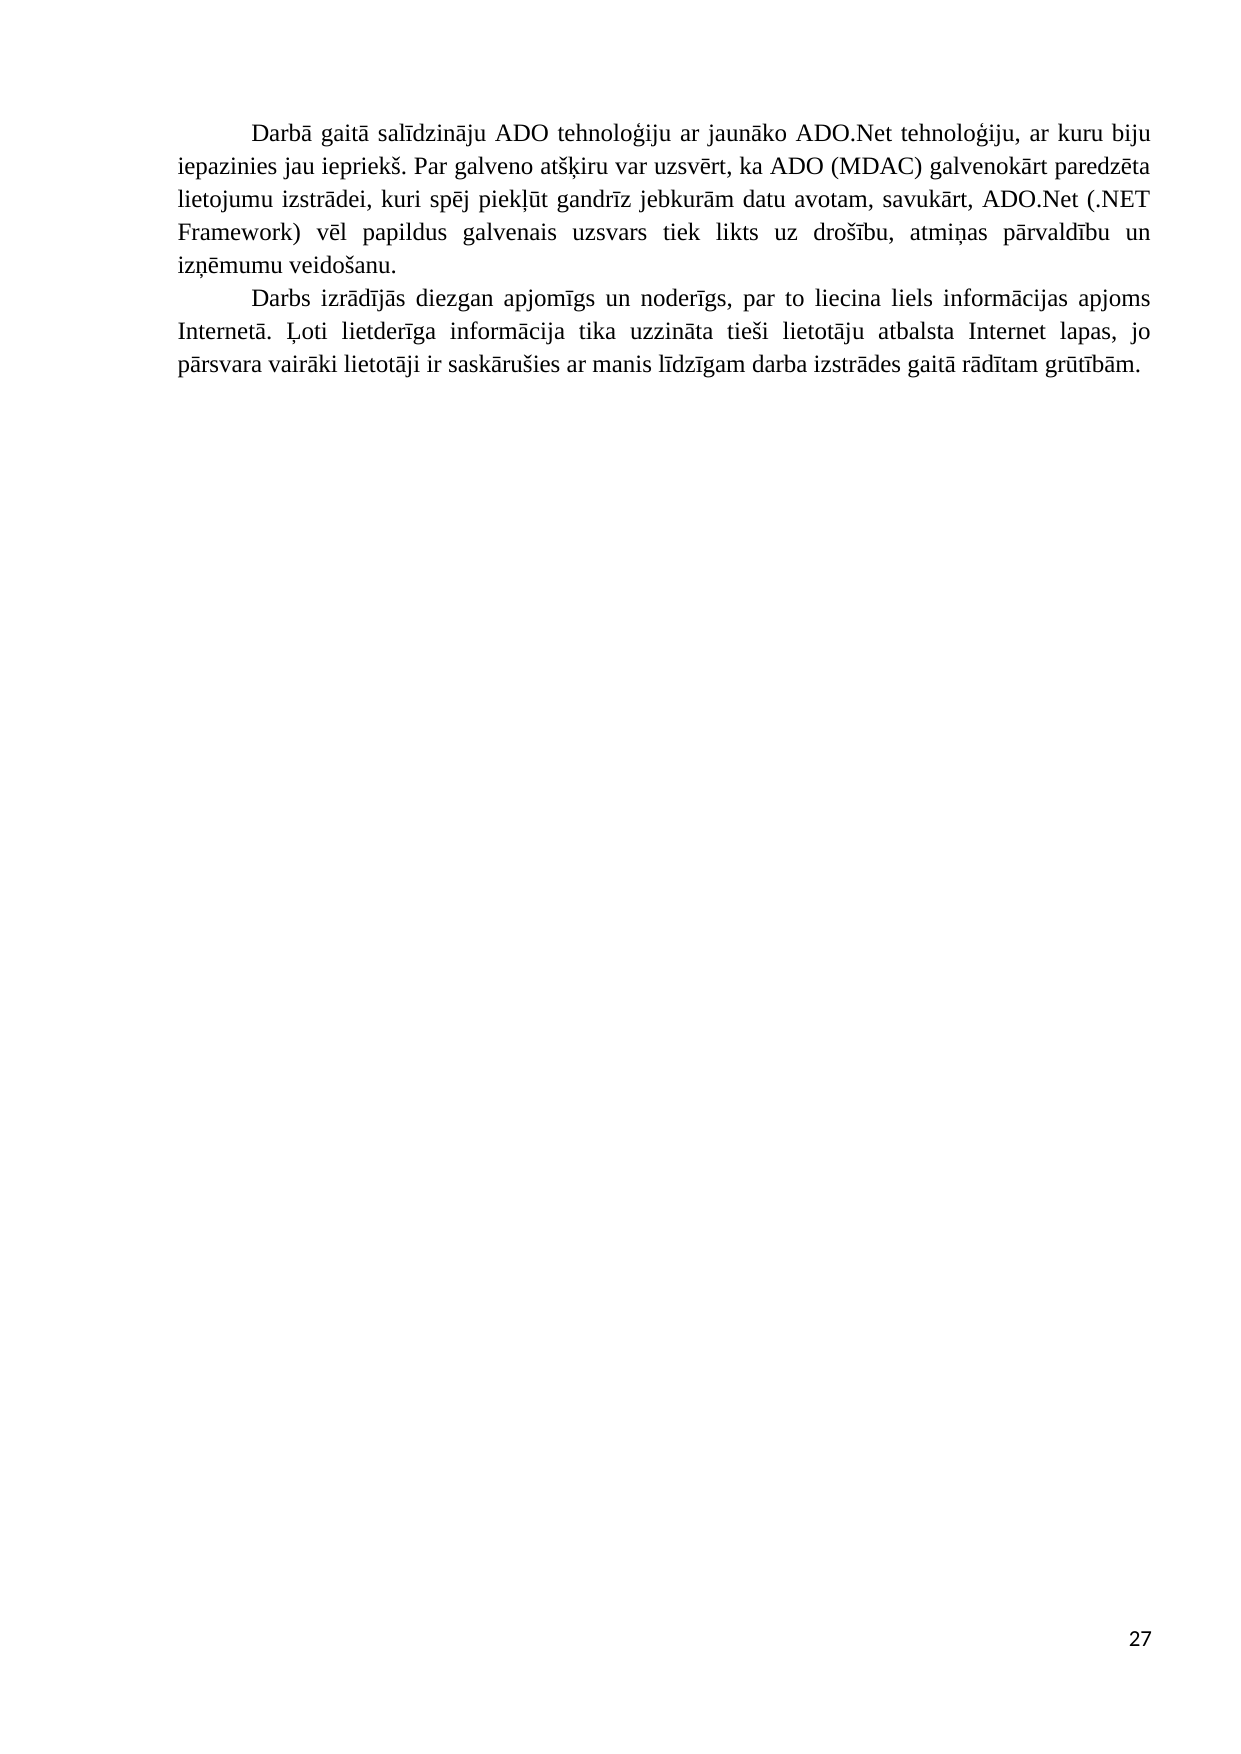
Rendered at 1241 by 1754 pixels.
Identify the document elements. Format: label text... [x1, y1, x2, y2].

text Darbs izrādījās diezgan apjomīgs un noderīgs, par to liecina liels informācijas apjoms Internetā. Ļoti lietderīga informācija tika uzzināta tieši lietotāju atbalsta Internet lapas, jo pārsvara vairāki lietotāji ir saskārušies ar manis līdzīgam darba izstrādes gaitā rādītam grūtībām. [177, 283, 1152, 378]
text Darbā gaitā salīdzināju ADO tehnoloģiju ar jaunāko ADO.Net tehnoloģiju, ar kuru biju iepazinies jau iepriekš. Par galveno atšķiru var uzsvērt, ka ADO (MDAC) galvenokārt paredzēta lietojumu izstrādei, kuri spēj piekļūt gandrīz jebkurām datu avotam, savukārt, ADO.Net (.NET Framework) vēl papildus galvenais uzsvars tiek likts uz drošību, atmiņas pārvaldību un izņēmumu veidošanu. [177, 118, 1152, 279]
